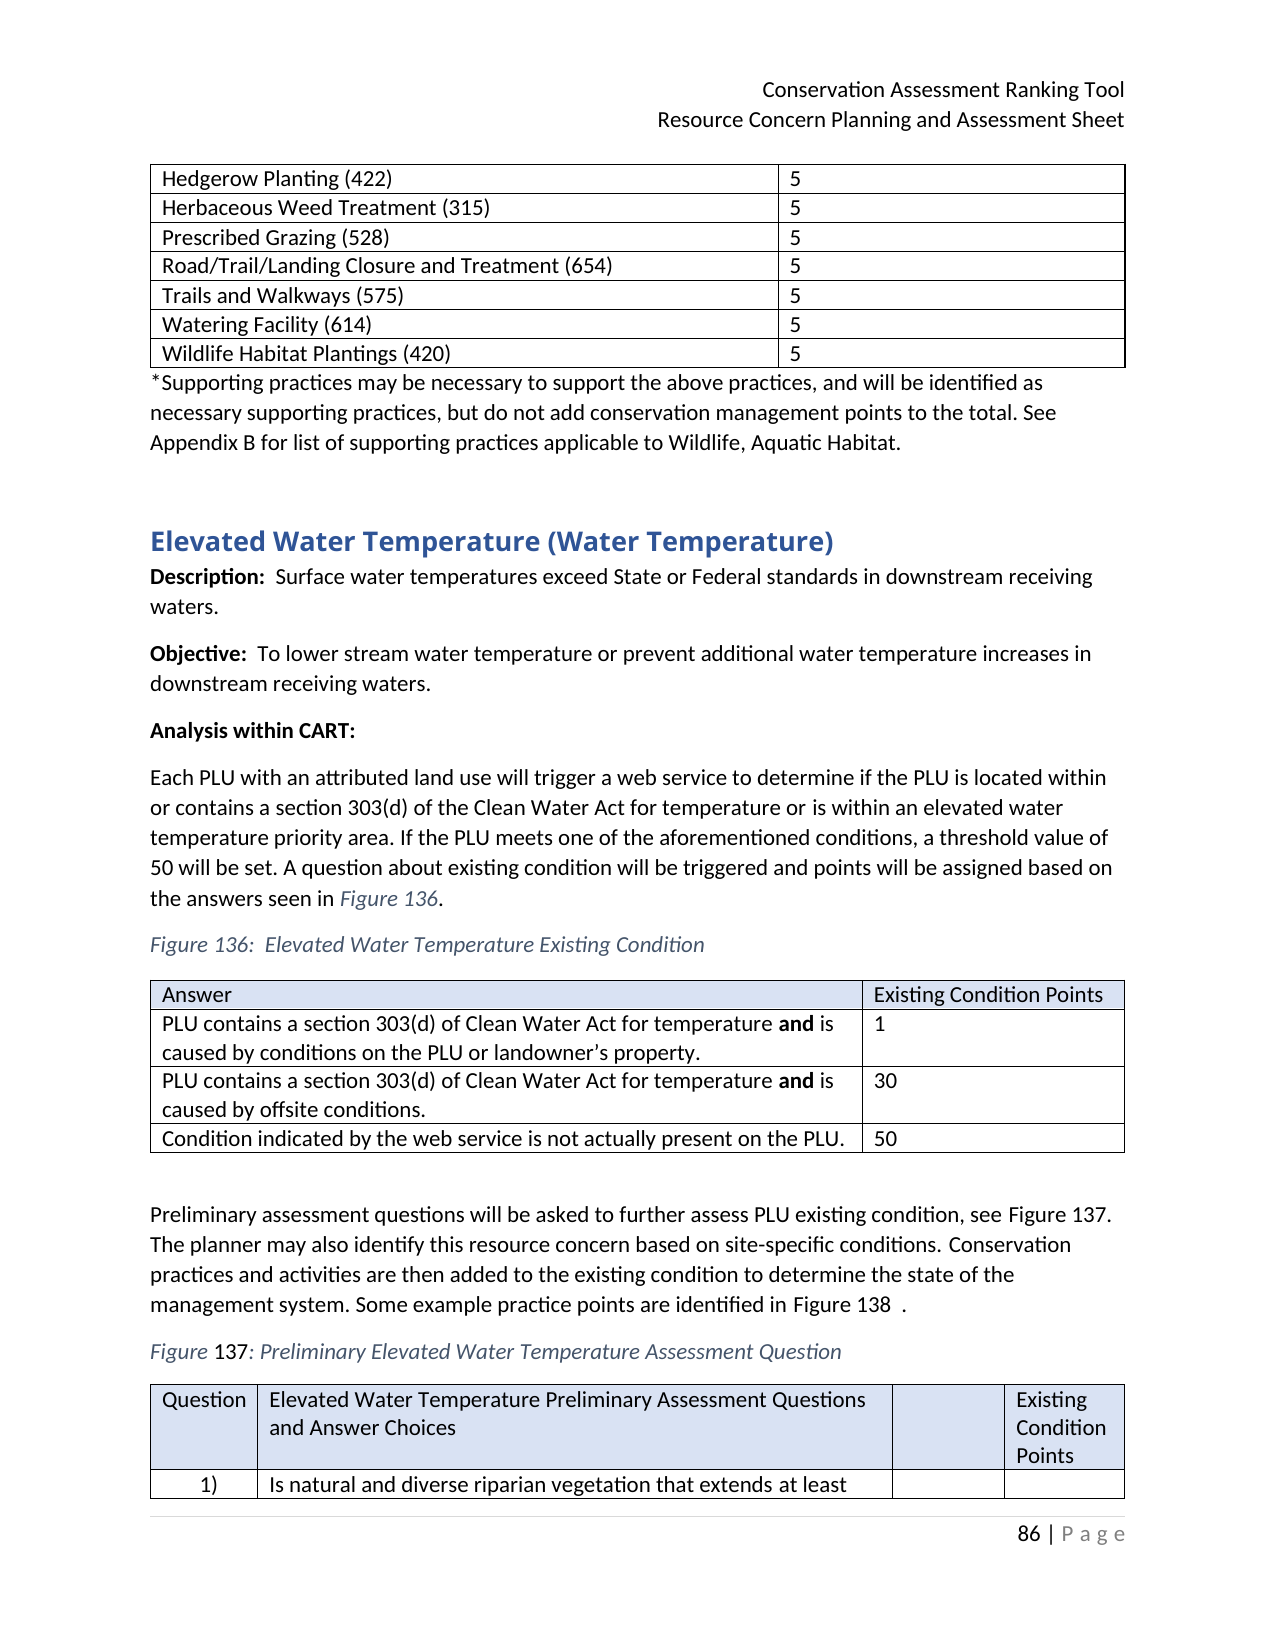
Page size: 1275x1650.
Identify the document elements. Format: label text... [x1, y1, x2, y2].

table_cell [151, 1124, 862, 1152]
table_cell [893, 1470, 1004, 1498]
text Each PLU with an attributed land use will trigger a web service to determine if the PLU is located within or contains a section 303(d) of the Clean Water Act for temperature or is within an elevated water temperature priority area. If the PLU meets one of the aforementioned conditions, a threshold value of 50 will be set. A question about existing condition will be triggered and points will be assigned based on the answers seen in figure 136. [150, 763, 1125, 912]
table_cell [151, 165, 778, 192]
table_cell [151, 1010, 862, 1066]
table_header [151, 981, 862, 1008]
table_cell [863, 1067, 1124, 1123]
subtitle Elevated Water Temperature (Water Temperature) [150, 522, 1125, 559]
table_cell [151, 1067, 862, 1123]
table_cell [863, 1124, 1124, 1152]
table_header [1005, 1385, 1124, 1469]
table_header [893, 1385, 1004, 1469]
text Description: Surface water temperatures exceed State or Federal standards in downstream receiving waters. [150, 562, 1125, 620]
text Preliminary assessment questions will be asked to further assess PLU existing condition, see figure 137. The planner may also identify this resource concern based on site-specific conditions. Conservation practices and activities are then added to the existing condition to determine the state of the management system. Some example practice points are identified in figure 138 . [150, 1200, 1125, 1318]
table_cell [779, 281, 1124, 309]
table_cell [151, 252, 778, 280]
text Figure 137: Preliminary Elevated Water Temperature Assessment Question [150, 1337, 1125, 1365]
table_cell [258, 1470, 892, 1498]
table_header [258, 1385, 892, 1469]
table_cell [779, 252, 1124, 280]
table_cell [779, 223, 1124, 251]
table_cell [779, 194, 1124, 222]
text Analysis within CART: [150, 716, 1125, 744]
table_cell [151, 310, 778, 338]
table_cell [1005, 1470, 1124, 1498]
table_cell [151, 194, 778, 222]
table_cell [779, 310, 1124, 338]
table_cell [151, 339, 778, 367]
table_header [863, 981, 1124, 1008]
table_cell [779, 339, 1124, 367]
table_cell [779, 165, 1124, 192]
text Figure 136: Elevated Water Temperature Existing Condition [150, 931, 1125, 959]
text *Supporting practices may be necessary to support the above practices, and will be identified as necessary supporting practices, but do not add conservation management points to the total. See Appendix B for list of supporting practices applicable to Wildlife, Aquatic Habitat. [150, 368, 1125, 456]
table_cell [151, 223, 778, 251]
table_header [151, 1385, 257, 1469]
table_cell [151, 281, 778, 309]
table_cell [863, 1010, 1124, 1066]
text Objective: To lower stream water temperature or prevent additional water temperature increases in downstream receiving waters. [150, 639, 1125, 697]
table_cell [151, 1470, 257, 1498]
